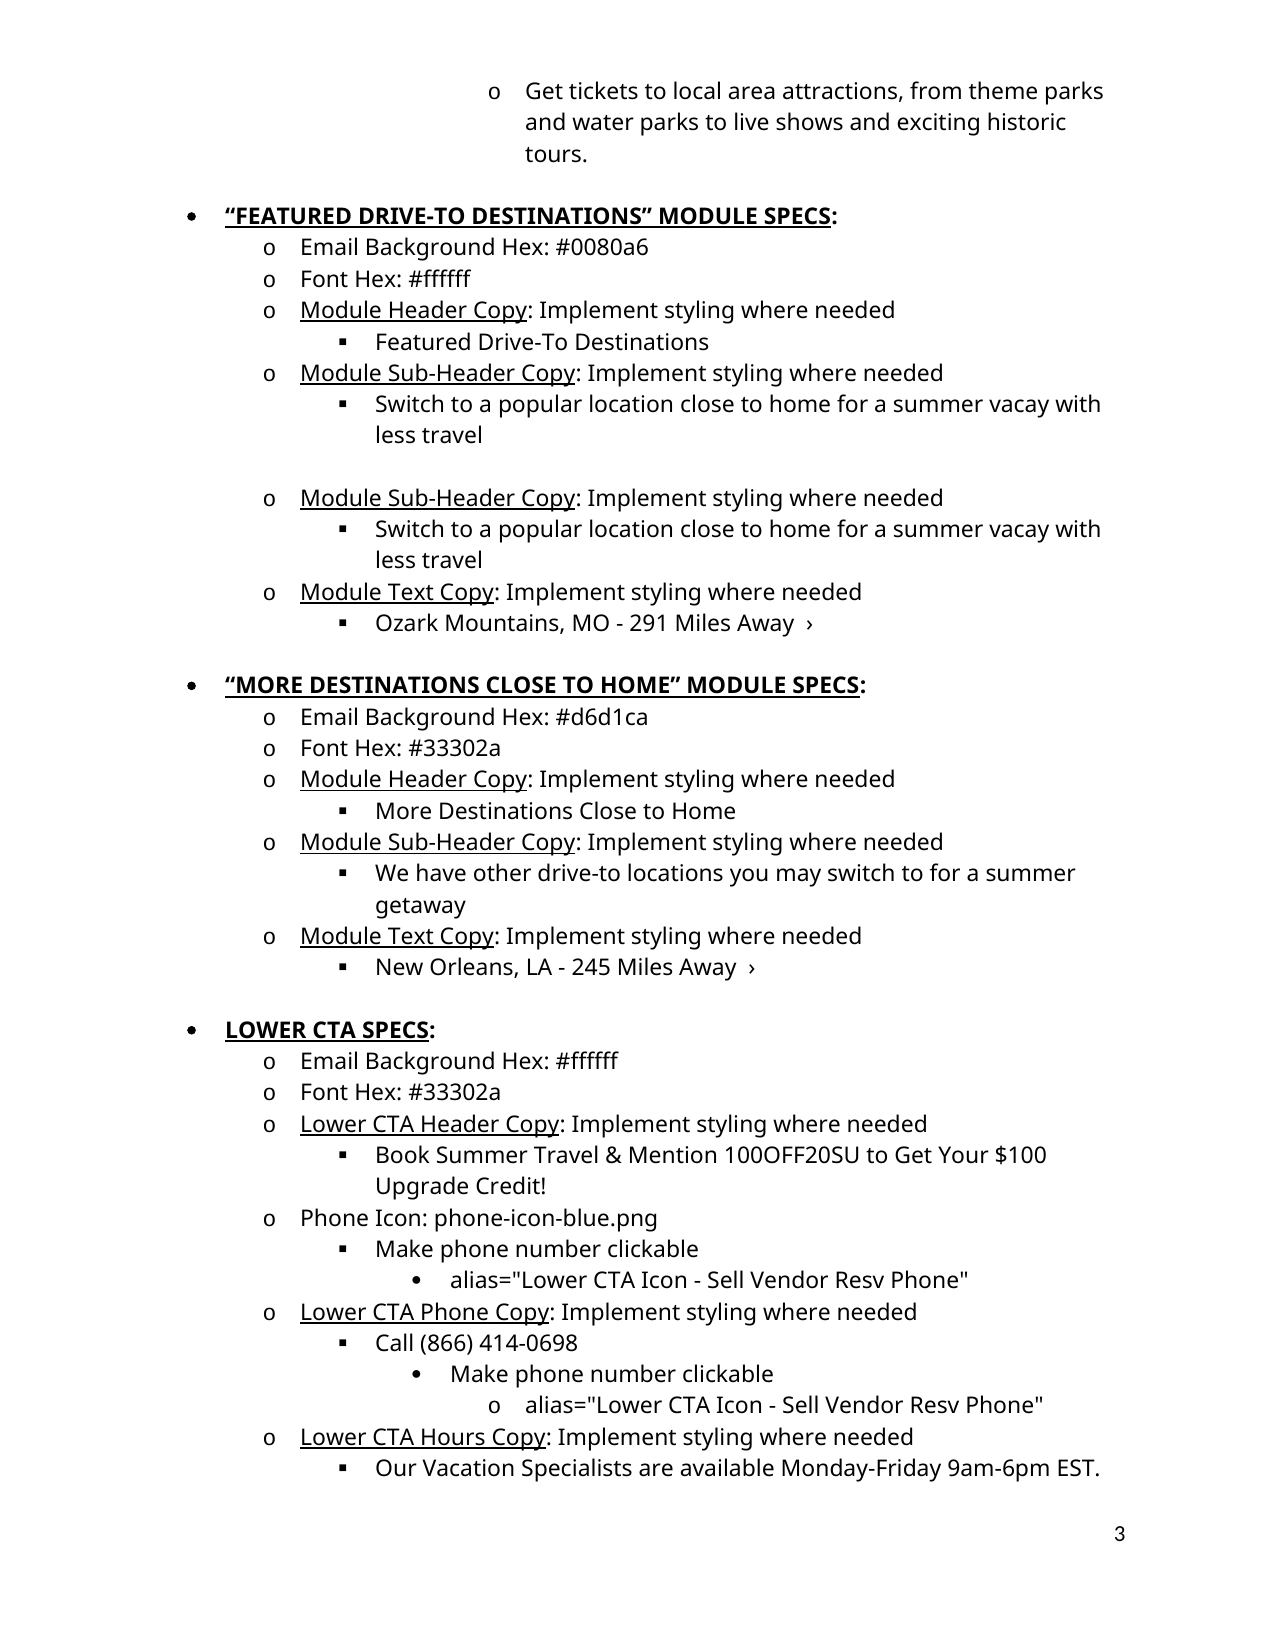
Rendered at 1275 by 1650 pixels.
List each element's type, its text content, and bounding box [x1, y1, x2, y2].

list Lower CTA Phone Copy: Implement styling where needed [262, 1295, 1125, 1327]
list Module Text Copy: Implement styling where needed [262, 576, 1125, 607]
list Switch to a popular location close to home for a summer vacay with less travel [337, 513, 1125, 576]
list LOWER CTA SPECS: [187, 1014, 1125, 1045]
list Email Background Hex: #d6d1ca [262, 701, 1125, 732]
list Module Sub-Header Copy: Implement styling where needed [262, 826, 1125, 857]
list Email Background Hex: #ffffff [262, 1045, 1125, 1076]
list “MORE DESTINATIONS CLOSE TO HOME” MODULE SPECS: [187, 669, 1125, 701]
list Make phone number clickable [412, 1358, 1125, 1389]
list New Orleans, LA - 245 Miles Away › [337, 951, 1125, 982]
list Lower CTA Hours Copy: Implement styling where needed [262, 1421, 1125, 1452]
list alias="Lower CTA Icon - Sell Vendor Resv Phone" [487, 1389, 1125, 1421]
list Make phone number clickable [337, 1233, 1125, 1264]
list “FEATURED DRIVE-TO DESTINATIONS” MODULE SPECS: [187, 200, 1125, 231]
list Switch to a popular location close to home for a summer vacay with less travel [337, 388, 1125, 451]
list Font Hex: #33302a [262, 1076, 1125, 1108]
list Module Header Copy: Implement styling where needed [262, 763, 1125, 795]
list Font Hex: #33302a [262, 732, 1125, 763]
list Our Vacation Specialists are available Monday-Friday 9am-6pm EST. [337, 1452, 1125, 1514]
list Module Header Copy: Implement styling where needed [262, 294, 1125, 325]
list Module Text Copy: Implement styling where needed [262, 920, 1125, 951]
list Lower CTA Header Copy: Implement styling where needed [262, 1108, 1125, 1139]
list We have other drive-to locations you may switch to for a summer getaway [337, 857, 1125, 920]
list Email Background Hex: #0080a6 [262, 231, 1125, 263]
list Ozark Mountains, MO - 291 Miles Away › [337, 607, 1125, 638]
list Book Summer Travel & Mention 100OFF20SU to Get Your $100 Upgrade Credit! [337, 1139, 1125, 1202]
list Get tickets to local area attractions, from theme parks and water parks to live shows and exciting historic tours. [487, 75, 1125, 169]
list Phone Icon: phone-icon-blue.png [262, 1202, 1125, 1233]
list Featured Drive-To Destinations [337, 325, 1125, 357]
list Module Sub-Header Copy: Implement styling where needed [262, 482, 1125, 513]
list Call (866) 414-0698 [337, 1327, 1125, 1358]
list Module Sub-Header Copy: Implement styling where needed [262, 357, 1125, 388]
list alias="Lower CTA Icon - Sell Vendor Resv Phone" [412, 1264, 1125, 1295]
list More Destinations Close to Home [337, 795, 1125, 826]
list Font Hex: #ffffff [262, 263, 1125, 294]
